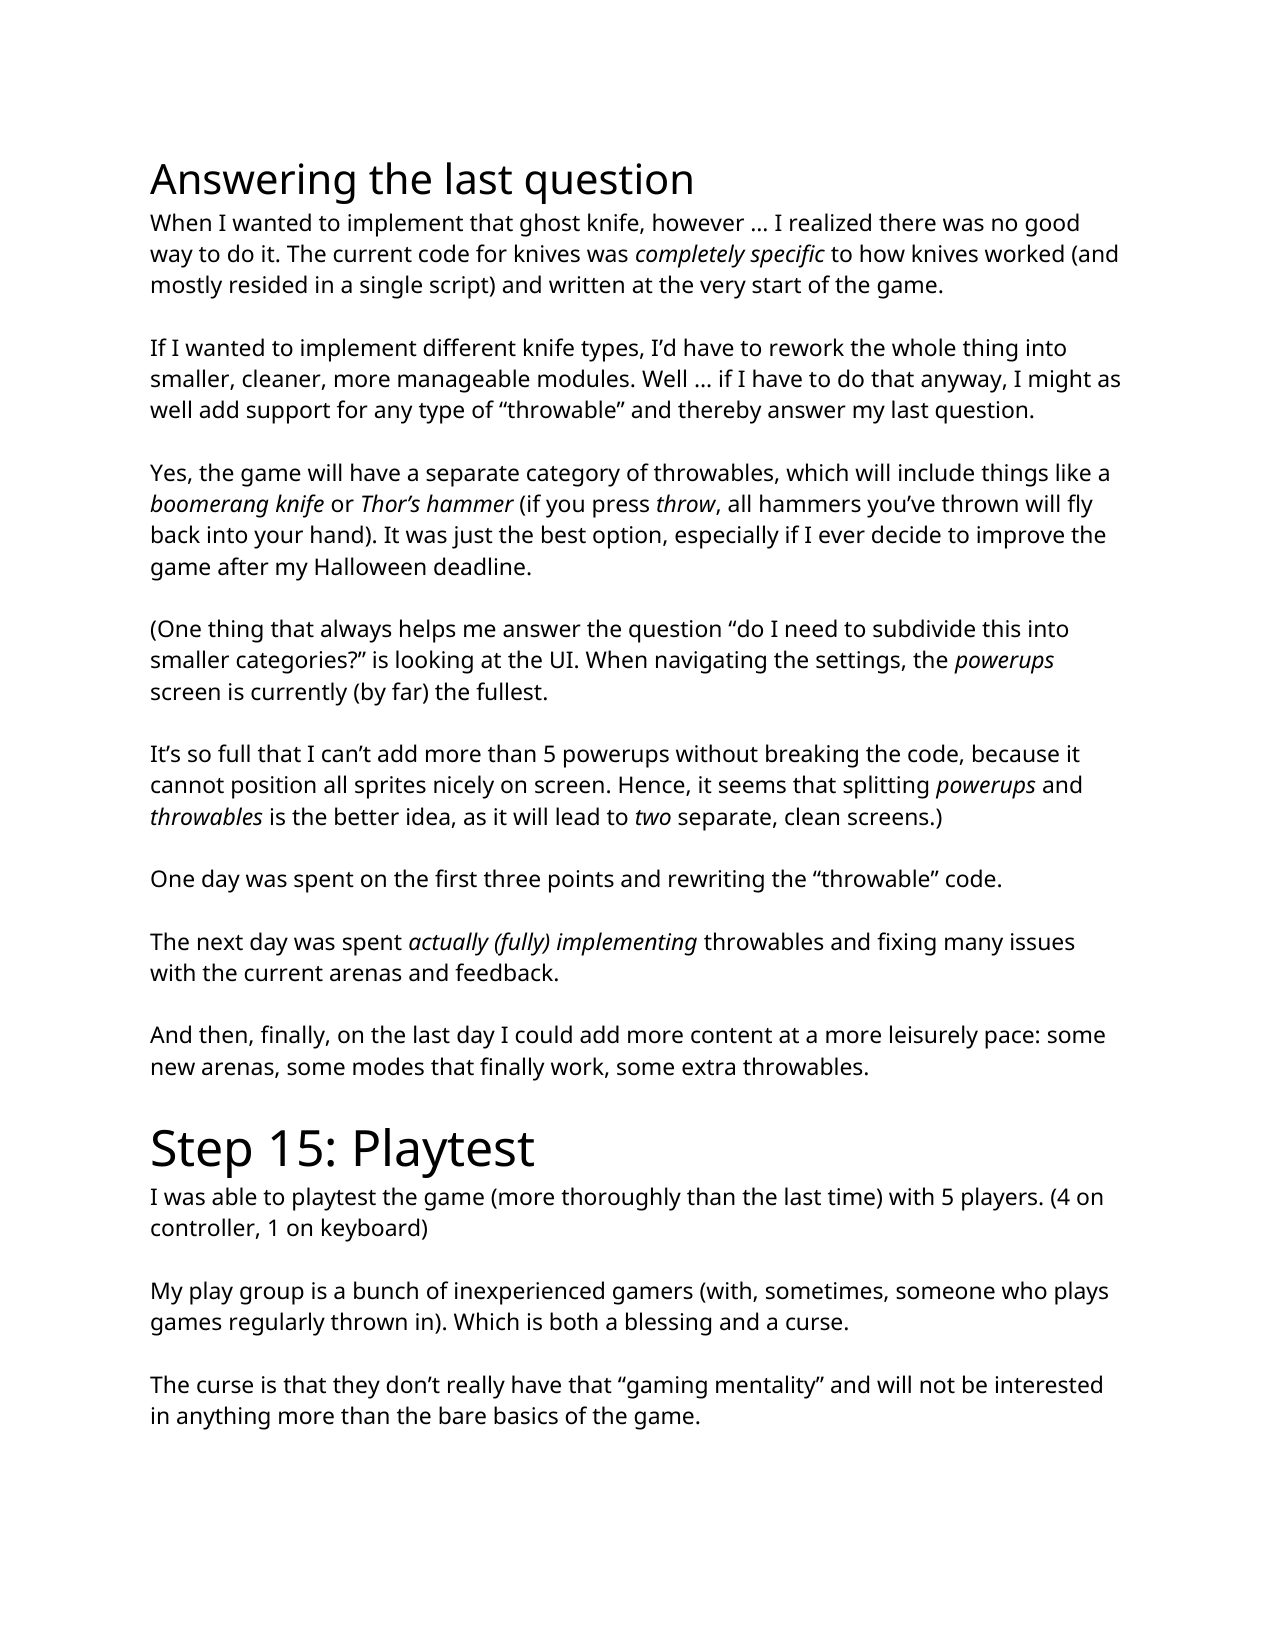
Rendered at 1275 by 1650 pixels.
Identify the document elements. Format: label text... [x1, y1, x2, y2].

text And then, finally, on the last day I could add more content at a more leisurely pace: some new arenas, some modes that finally work, some extra throwables. [150, 1019, 1125, 1082]
subtitle Answering the last question [150, 150, 1125, 207]
text I was able to playtest the game (more thoroughly than the last time) with 5 players. (4 on controller, 1 on keyboard) [150, 1181, 1125, 1244]
text (One thing that always helps me answer the question “do I need to subdivide this into smaller categories?” is looking at the UI. When navigating the settings, the powerups screen is currently (by far) the fullest. It’s so full that I can’t add more than 5 powerups without breaking the code, because it cannot position all sprites nicely on screen. Hence, it seems that splitting powerups and throwables is the better idea, as it will lead to two separate, clean screens.) [150, 613, 1125, 832]
text One day was spent on the first three points and rewriting the “throwable” code. [150, 863, 1125, 894]
text The next day was spent actually (fully) implementing throwables and fixing many issues with the current arenas and feedback. [150, 926, 1125, 988]
text The curse is that they don’t really have that “gaming mentality” and will not be interested in anything more than the bare basics of the game. [150, 1369, 1125, 1431]
text If I wanted to implement different knife types, I’d have to rework the whole thing into smaller, cleaner, more manageable modules. Well … if I have to do that anyway, I might as well add support for any type of “throwable” and thereby answer my last question. [150, 332, 1125, 426]
subtitle Step 15: Playtest [150, 1113, 1125, 1181]
text My play group is a bunch of inexperienced gamers (with, sometimes, someone who plays games regularly thrown in). Which is both a blessing and a curse. [150, 1275, 1125, 1337]
